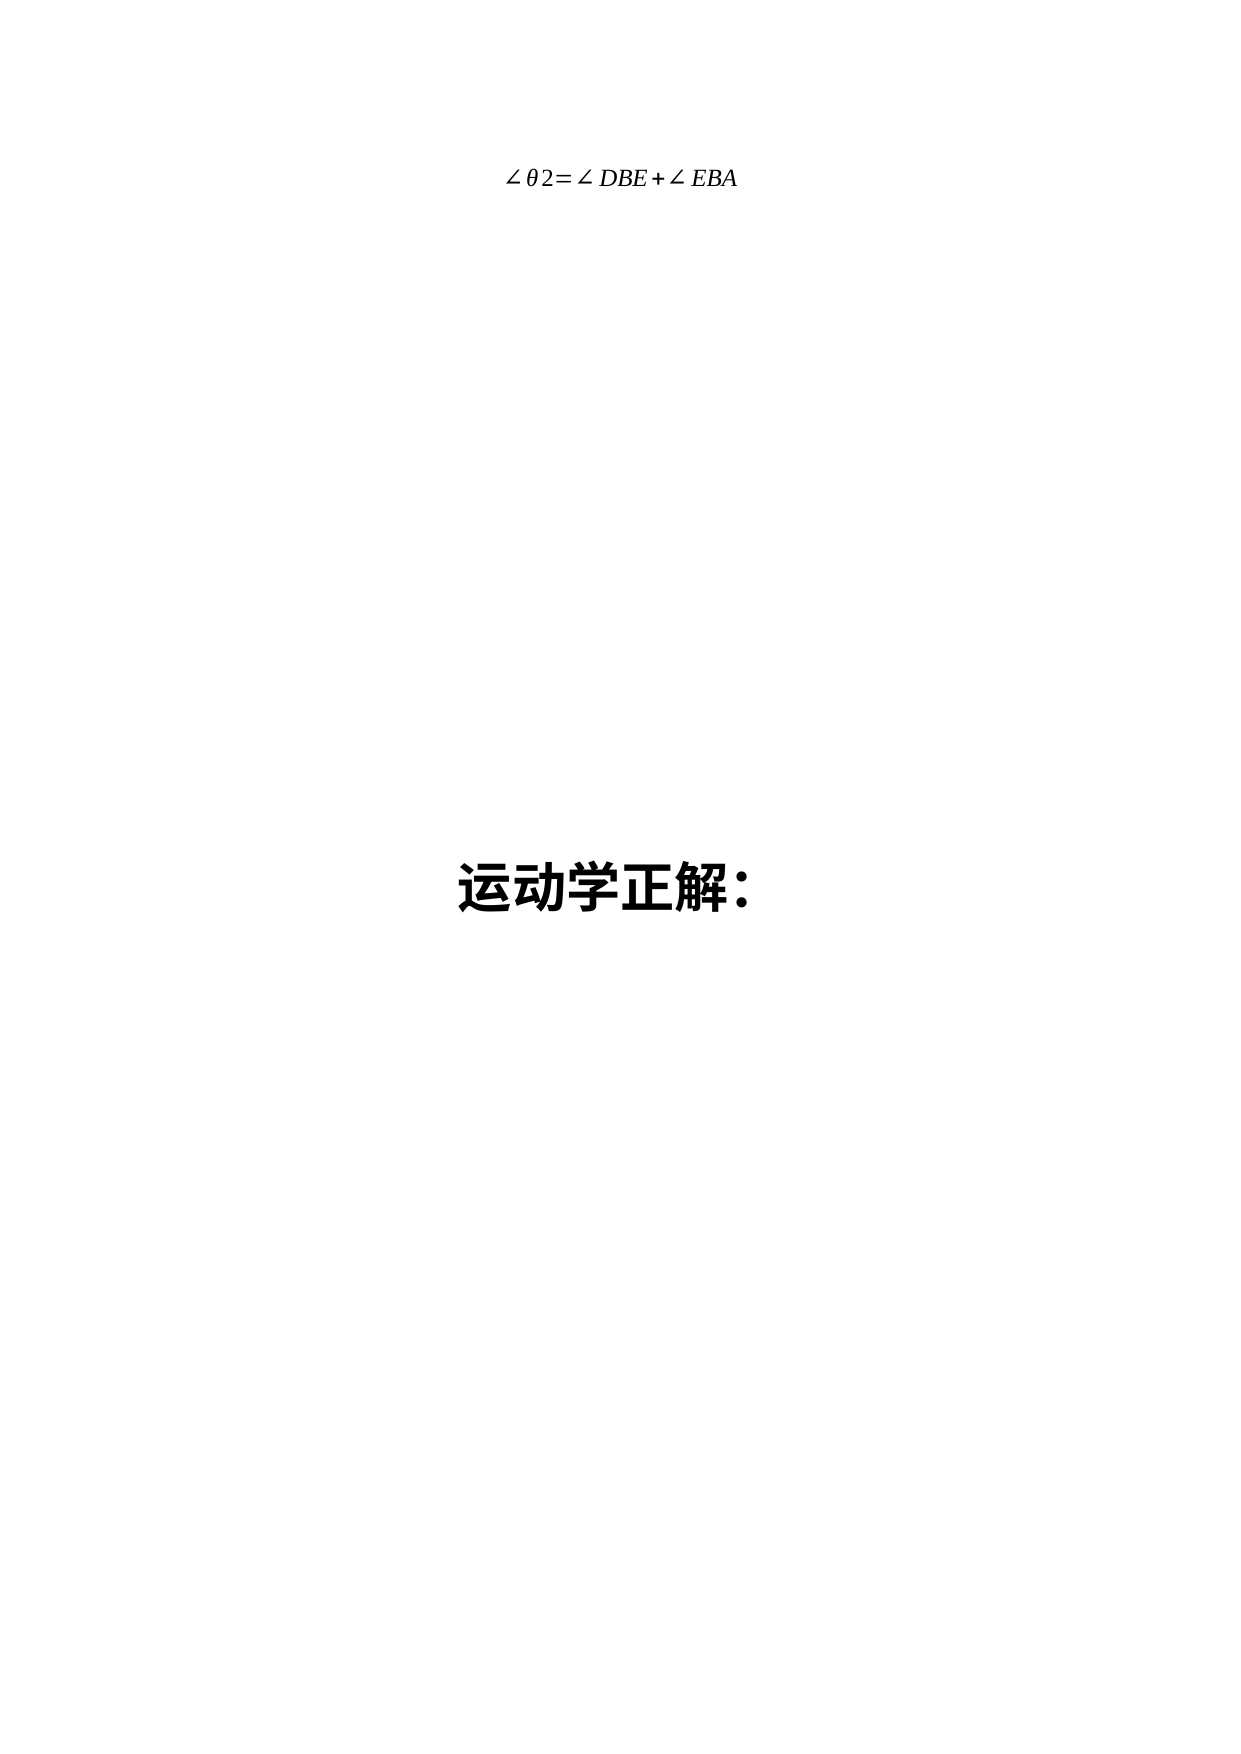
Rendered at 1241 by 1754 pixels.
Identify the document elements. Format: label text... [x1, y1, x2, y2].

text 运动学正解： [187, 835, 1053, 932]
